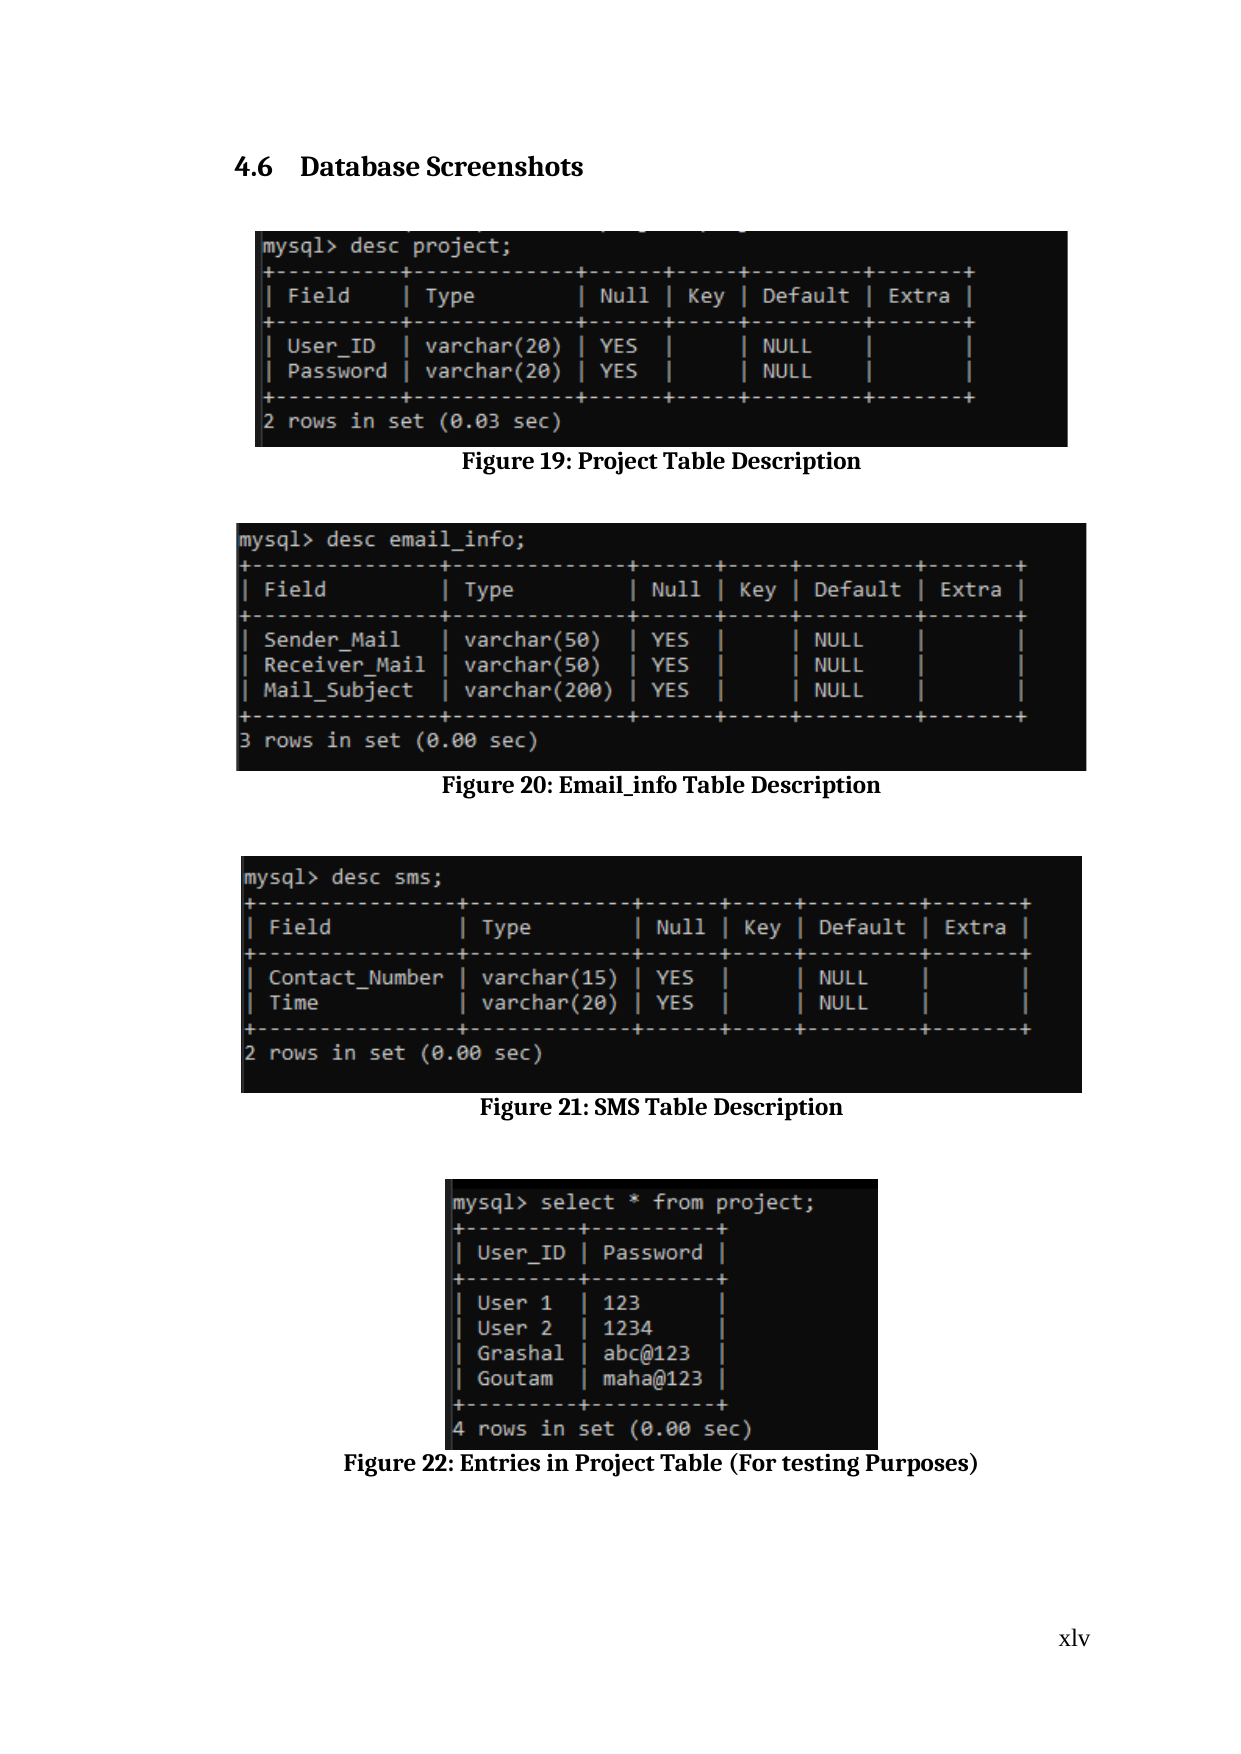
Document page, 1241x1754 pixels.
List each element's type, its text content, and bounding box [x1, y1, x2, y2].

picture [236, 523, 1087, 771]
text Figure 20: Email_info Table Description [234, 771, 1089, 799]
text 4.6 Database Screenshots [234, 150, 1089, 183]
picture [241, 856, 1082, 1093]
text Figure 22: Entries in Project Table (For testing Purposes) [234, 1449, 1089, 1478]
picture [445, 1179, 878, 1450]
text Figure 19: Project Table Description [234, 447, 1089, 476]
text Figure 21: SMS Table Description [234, 1093, 1089, 1122]
picture [255, 231, 1068, 447]
